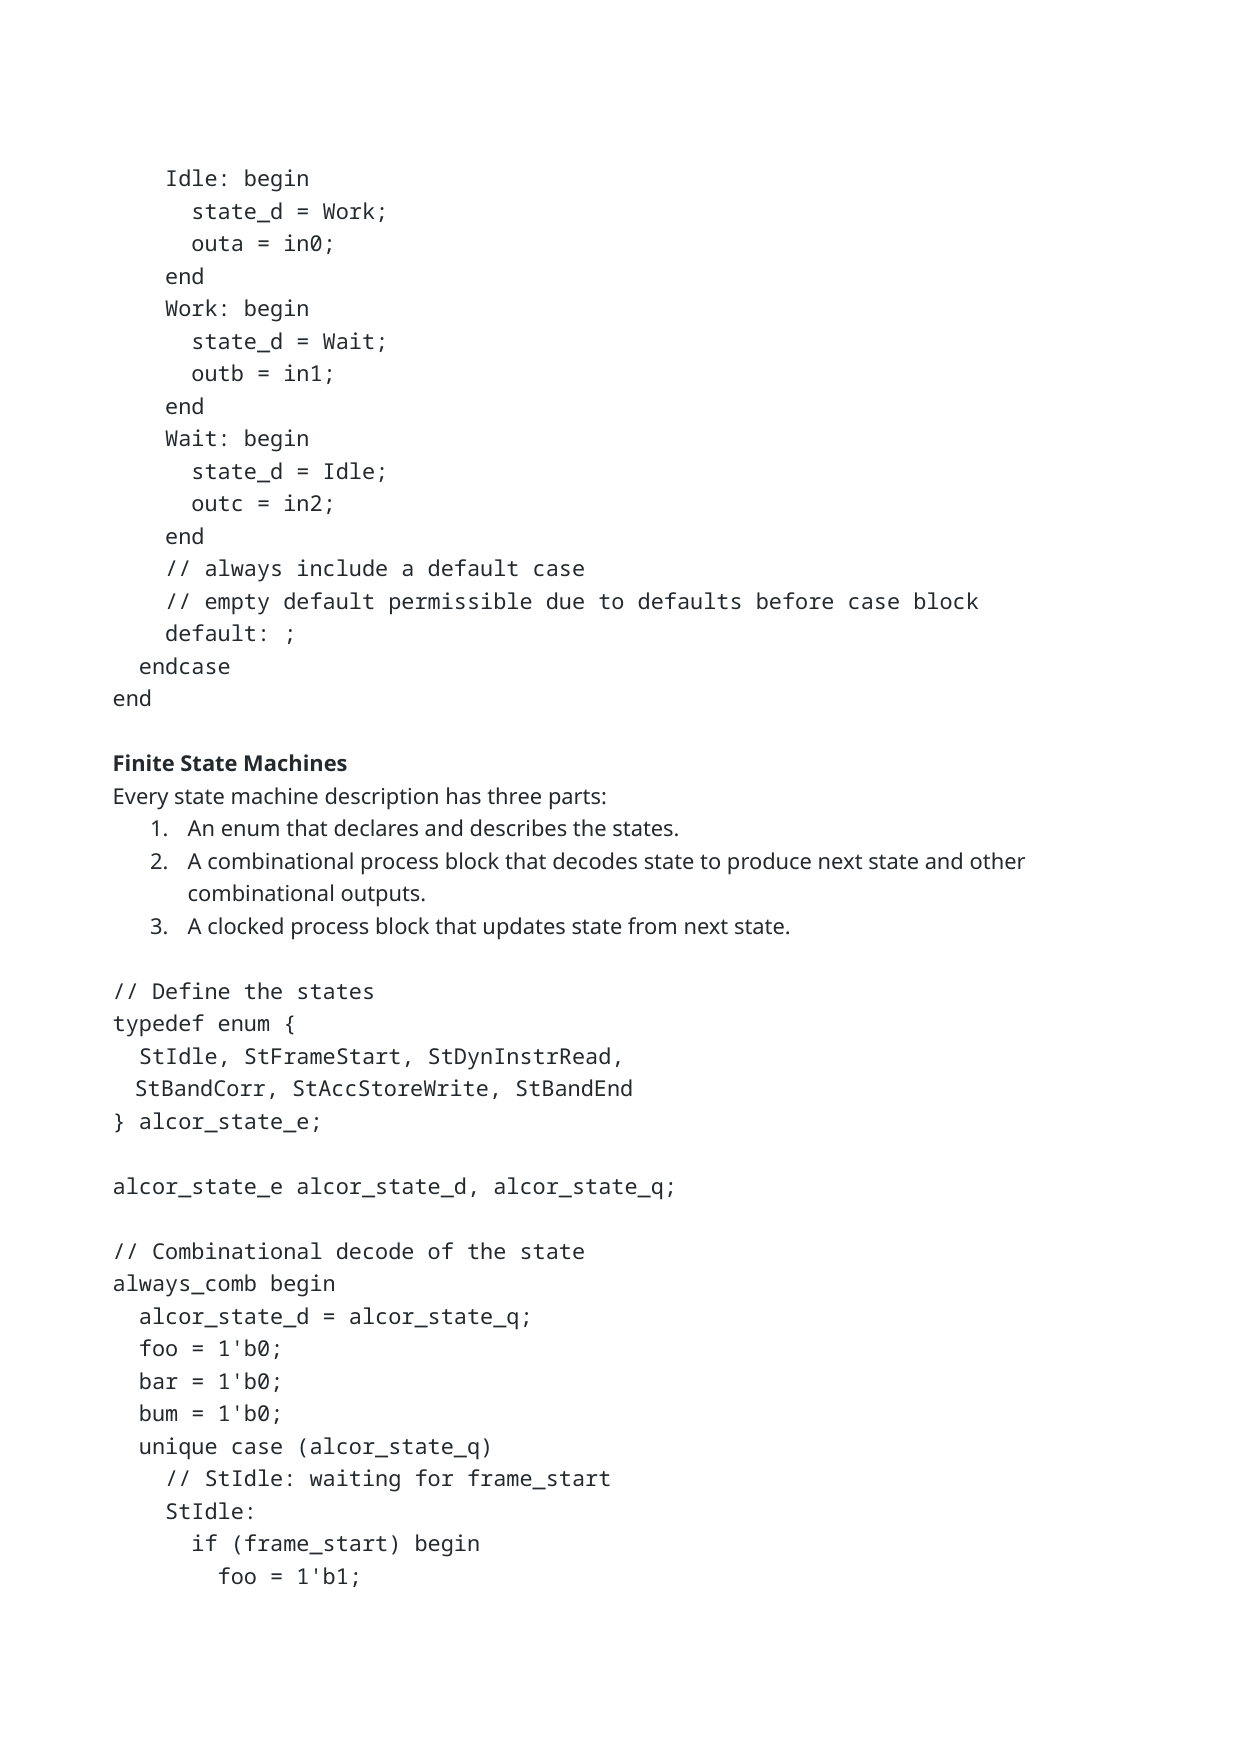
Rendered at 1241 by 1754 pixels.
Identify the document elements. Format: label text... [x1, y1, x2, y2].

text // Define the states [112, 974, 1128, 1007]
text unique case (alcor_state_q) [112, 1429, 1128, 1462]
list A clocked process block that updates state from next state. [150, 909, 1128, 942]
text outc = in2; [112, 487, 1128, 519]
text // empty default permissible due to defaults before case block [112, 584, 1128, 617]
text end [112, 259, 1128, 292]
text Work: begin [112, 292, 1128, 324]
text StIdle, StFrameStart, StDynInstrRead, [112, 1039, 1128, 1072]
subtitle Finite State Machines [112, 747, 1128, 779]
list A combinational process block that decodes state to produce next state and other combinational outputs. [150, 844, 1128, 909]
text state_d = Wait; [112, 324, 1128, 357]
text default: ; [112, 617, 1128, 649]
text end [112, 519, 1128, 552]
text end [112, 389, 1128, 422]
text Wait: begin [112, 422, 1128, 454]
text bum = 1'b0; [112, 1397, 1128, 1429]
text alcor_state_e alcor_state_d, alcor_state_q; [112, 1169, 1128, 1202]
text foo = 1'b1; [112, 1559, 1128, 1592]
text outb = in1; [112, 357, 1128, 389]
text StBandCorr, StAccStoreWrite, StBandEnd [112, 1072, 1128, 1104]
text state_d = Idle; [112, 454, 1128, 487]
text alcor_state_d = alcor_state_q; [112, 1299, 1128, 1332]
text typedef enum { [112, 1007, 1128, 1039]
text foo = 1'b0; [112, 1332, 1128, 1364]
text endcase [112, 649, 1128, 682]
text bar = 1'b0; [112, 1364, 1128, 1397]
text // always include a default case [112, 552, 1128, 584]
list An enum that declares and describes the states. [150, 812, 1128, 844]
text always_comb begin [112, 1267, 1128, 1299]
text // Combinational decode of the state [112, 1234, 1128, 1267]
text // StIdle: waiting for frame_start [112, 1462, 1128, 1494]
text if (frame_start) begin [112, 1527, 1128, 1559]
text outa = in0; [112, 227, 1128, 259]
text Idle: begin [112, 162, 1128, 194]
text Every state machine description has three parts: [112, 779, 1128, 812]
text end [112, 682, 1128, 714]
text StIdle: [112, 1494, 1128, 1527]
text } alcor_state_e; [112, 1104, 1128, 1137]
text state_d = Work; [112, 194, 1128, 227]
